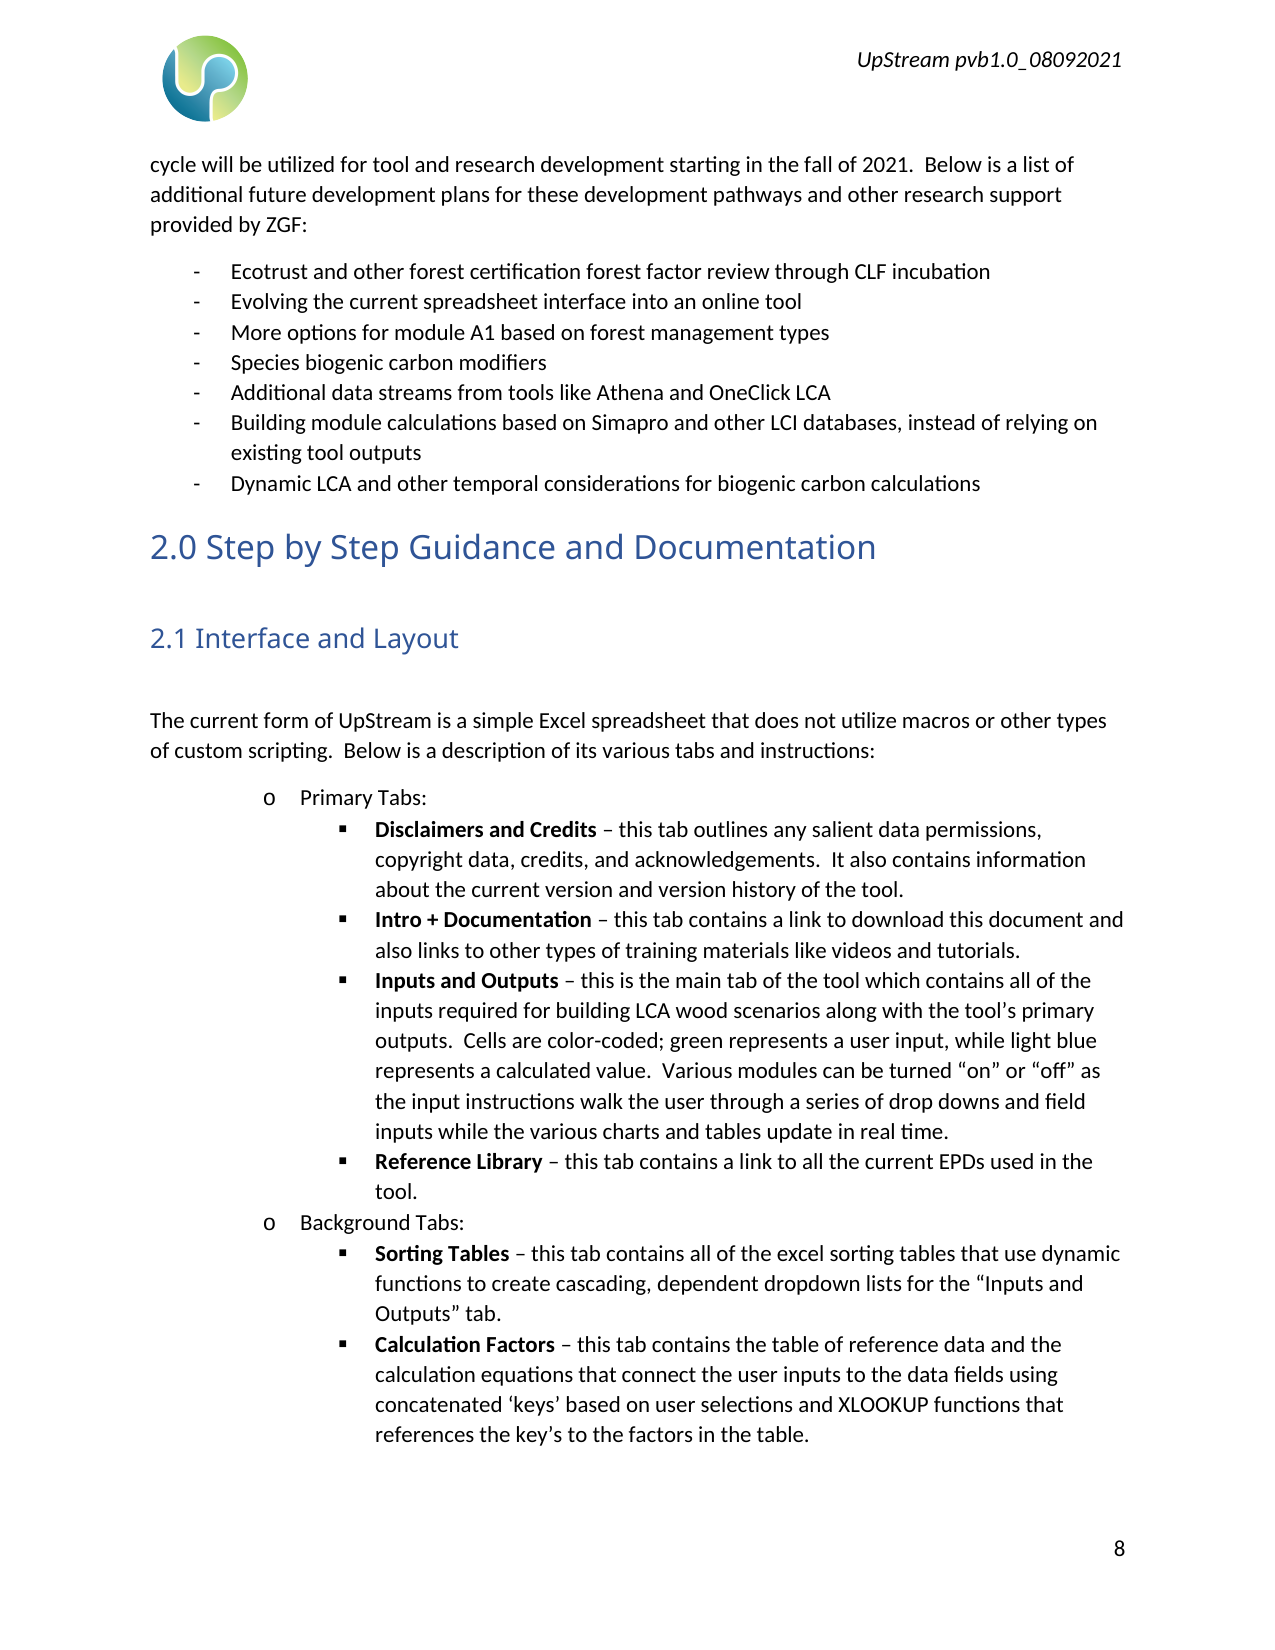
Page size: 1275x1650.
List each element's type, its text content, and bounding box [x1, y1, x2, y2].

picture [150, 24, 260, 133]
list Disclaimers and Credits – this tab outlines any salient data permissions, copyright data, credits, and acknowledgements. It also contains information about the current version and version history of the tool. [337, 815, 1125, 903]
list Building module calculations based on Simapro and other LCI databases, instead of relying on existing tool outputs [193, 408, 1125, 467]
list Reference Library – this tab contains a link to all the current EPDs used in the tool. [337, 1147, 1125, 1206]
list Background Tabs: [262, 1208, 1125, 1237]
list Calculation Factors – this tab contains the table of reference data and the calculation equations that connect the user inputs to the data fields using concatenated ‘keys’ based on user selections and XLOOKUP functions that references the key’s to the factors in the table. [337, 1330, 1125, 1448]
list Ecotrust and other forest certification forest factor review through CLF incubation [193, 257, 1125, 285]
list More options for module A1 based on forest management types [193, 318, 1125, 346]
list Intro + Documentation – this tab contains a link to download this document and also links to other types of training materials like videos and tutorials. [337, 906, 1125, 964]
list Inputs and Outputs – this is the main tab of the tool which contains all of the inputs required for building LCA wood scenarios along with the tool’s primary outputs. Cells are color-coded; green represents a user input, while light blue represents a calculated value. Various modules can be turned “on” or “off” as the input instructions walk the user through a series of drop downs and field inputs while the various charts and tables update in real time. [337, 966, 1125, 1145]
subtitle 2.1 Interface and Layout [150, 620, 1125, 657]
list Sorting Tables – this tab contains all of the excel sorting tables that use dynamic functions to create cascading, dependent dropdown lists for the “Inputs and Outputs” tab. [337, 1239, 1125, 1328]
list Species biogenic carbon modifiers [193, 348, 1125, 376]
list Dynamic LCA and other temporal considerations for biogenic carbon calculations [193, 469, 1125, 497]
subtitle 2.0 Step by Step Guidance and Documentation [150, 524, 1125, 569]
list Evolving the current spreadsheet interface into an online tool [193, 287, 1125, 316]
text The current form of UpStream is a simple Excel spreadsheet that does not utilize macros or other types of custom scripting. Below is a description of its various tabs and instructions: [150, 706, 1125, 765]
list Primary Tabs: [262, 783, 1125, 813]
list Additional data streams from tools like Athena and OneClick LCA [193, 378, 1125, 406]
